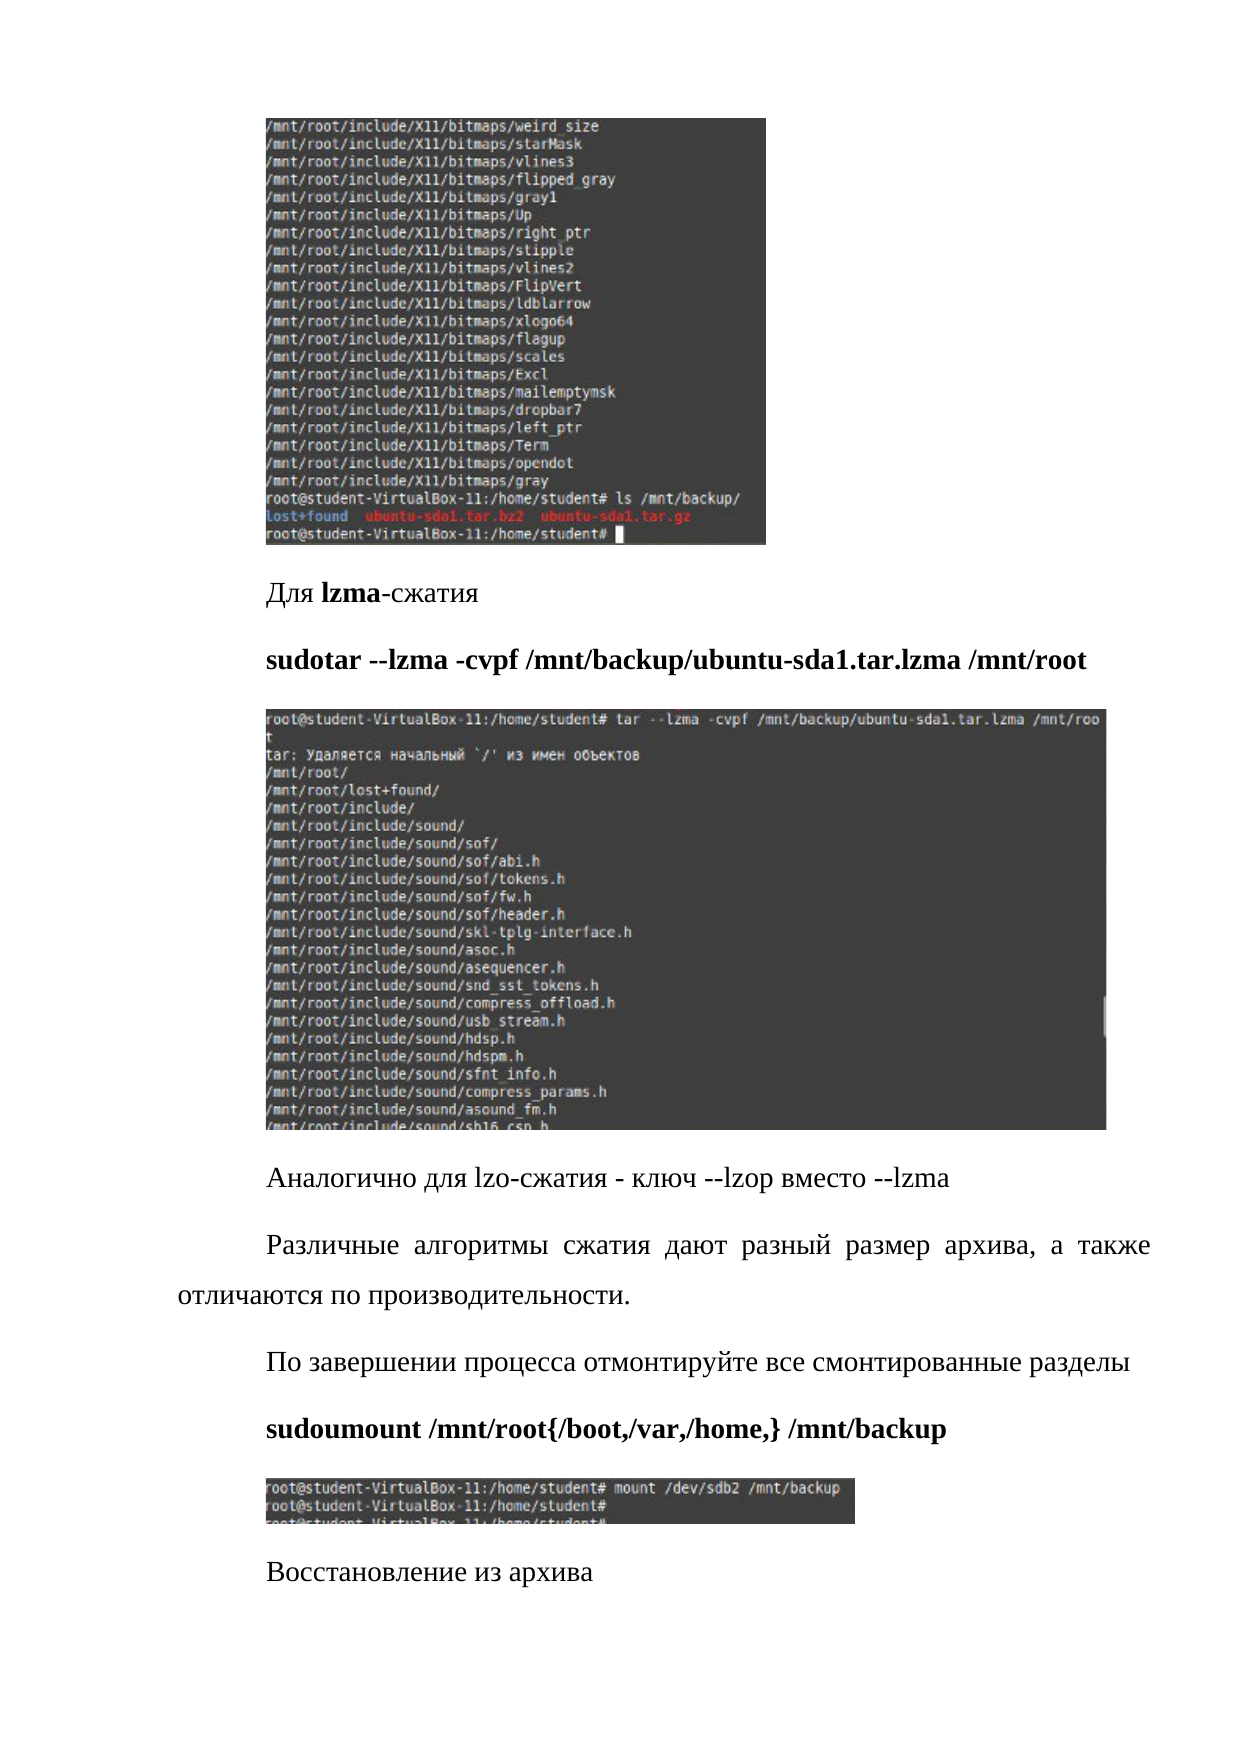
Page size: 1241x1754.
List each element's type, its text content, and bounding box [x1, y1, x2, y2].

picture [265, 709, 1107, 1130]
picture [265, 118, 766, 545]
text Для lzma-сжатия [177, 575, 1152, 609]
text Восстановление из архива [177, 1554, 1152, 1588]
text По завершении процесса отмонтируйте все смонтированные разделы [177, 1344, 1152, 1378]
text sudoumount /mnt/root{/boot,/var,/home,} /mnt/backup [177, 1411, 1152, 1445]
text sudotar --lzma -cvpf /mnt/backup/ubuntu-sda1.tar.lzma /mnt/root [177, 642, 1152, 676]
picture [265, 1478, 855, 1524]
text Различные алгоритмы сжатия дают разный размер архива, а также отличаются по производительности. [177, 1227, 1152, 1311]
text Аналогично для lzo-сжатия - ключ --lzop вместо --lzma [177, 1160, 1152, 1194]
